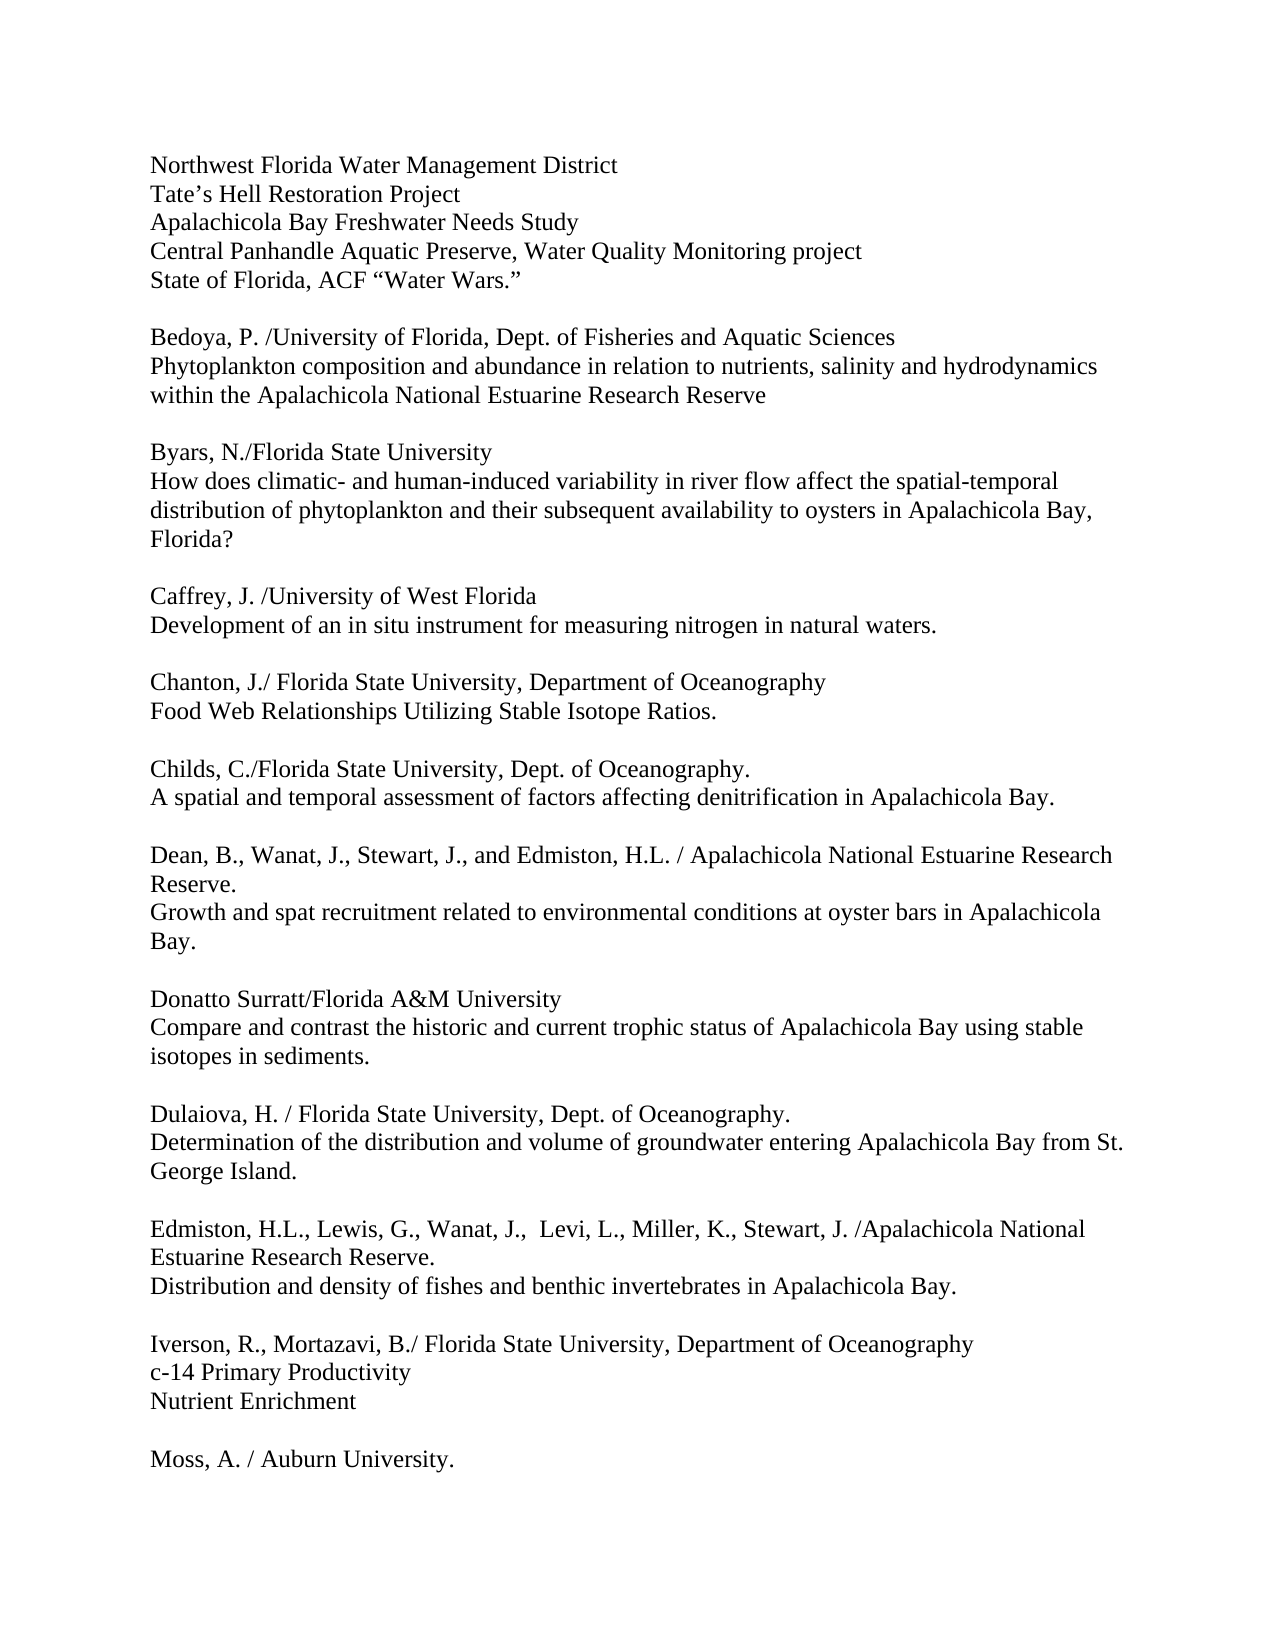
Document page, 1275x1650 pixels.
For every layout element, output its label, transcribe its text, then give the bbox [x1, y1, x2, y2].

text Distribution and density of fishes and benthic invertebrates in Apalachicola Bay. [150, 1271, 1125, 1300]
text Iverson, R., Mortazavi, B./ , Department of Oceanography [150, 1329, 1125, 1357]
text Dulaiova, H. / Florida State University, Dept. of Oceanography. [150, 1099, 1125, 1127]
text c-14 Primary Productivity [150, 1357, 1125, 1386]
text Dean, B., Wanat, J., Stewart, J., and Edmiston, H.L. / Apalachicola National Estuarine Research Reserve. [150, 840, 1125, 897]
text Compare and contrast the historic and current trophic status of using stable isotopes in sediments. [150, 1012, 1125, 1070]
text Moss, A. / Auburn University. [150, 1444, 1125, 1472]
text Growth and spat recruitment related to environmental conditions at oyster bars in . [150, 897, 1125, 955]
text How does climatic- and human-induced variability in river flow affect the spatial-temporal distribution of phytoplankton and their subsequent availability to oysters in Apalachicola Bay, Florida? [150, 466, 1125, 552]
text Freshwater Needs Study [150, 207, 1125, 236]
text Phytoplankton composition and abundance in relation to nutrients, salinity and hydrodynamics within the Apalachicola National Estuarine Research Reserve [150, 351, 1125, 409]
text Chanton, J./ , Department of Oceanography [150, 667, 1125, 696]
text Byars, N./Florida State University [150, 437, 1125, 466]
text Northwest Florida Water Management District [150, 150, 1125, 179]
text Food Web Relationships Utilizing Stable Isotope Ratios. [150, 696, 1125, 725]
text Caffrey, J. / [150, 581, 1125, 610]
text Nutrient Enrichment [150, 1386, 1125, 1415]
text A spatial and temporal assessment of factors affecting denitrification in Apalachicola Bay. [150, 782, 1125, 811]
text Donatto Surratt/ [150, 984, 1125, 1012]
text Bedoya, P. /University of Florida, Dept. of Fisheries and Aquatic Sciences [150, 322, 1125, 351]
text Tate’s Hell Restoration Project [150, 179, 1125, 207]
text Determination of the distribution and volume of groundwater entering Apalachicola Bay from St. George Island. [150, 1127, 1125, 1185]
text Central Panhandle Aquatic Preserve, Water Quality Monitoring project [150, 236, 1125, 265]
text State of Florida, ACF “Water Wars.” [150, 265, 1125, 294]
text Development of an in situ instrument for measuring nitrogen in natural waters. [150, 610, 1125, 639]
text Edmiston, H.L., Lewis, G., Wanat, J., Levi, L., Miller, K., Stewart, J. / National Estuarine Research Reserve. [150, 1214, 1125, 1271]
text Childs, C./Florida State University, Dept. of Oceanography. [150, 754, 1125, 782]
